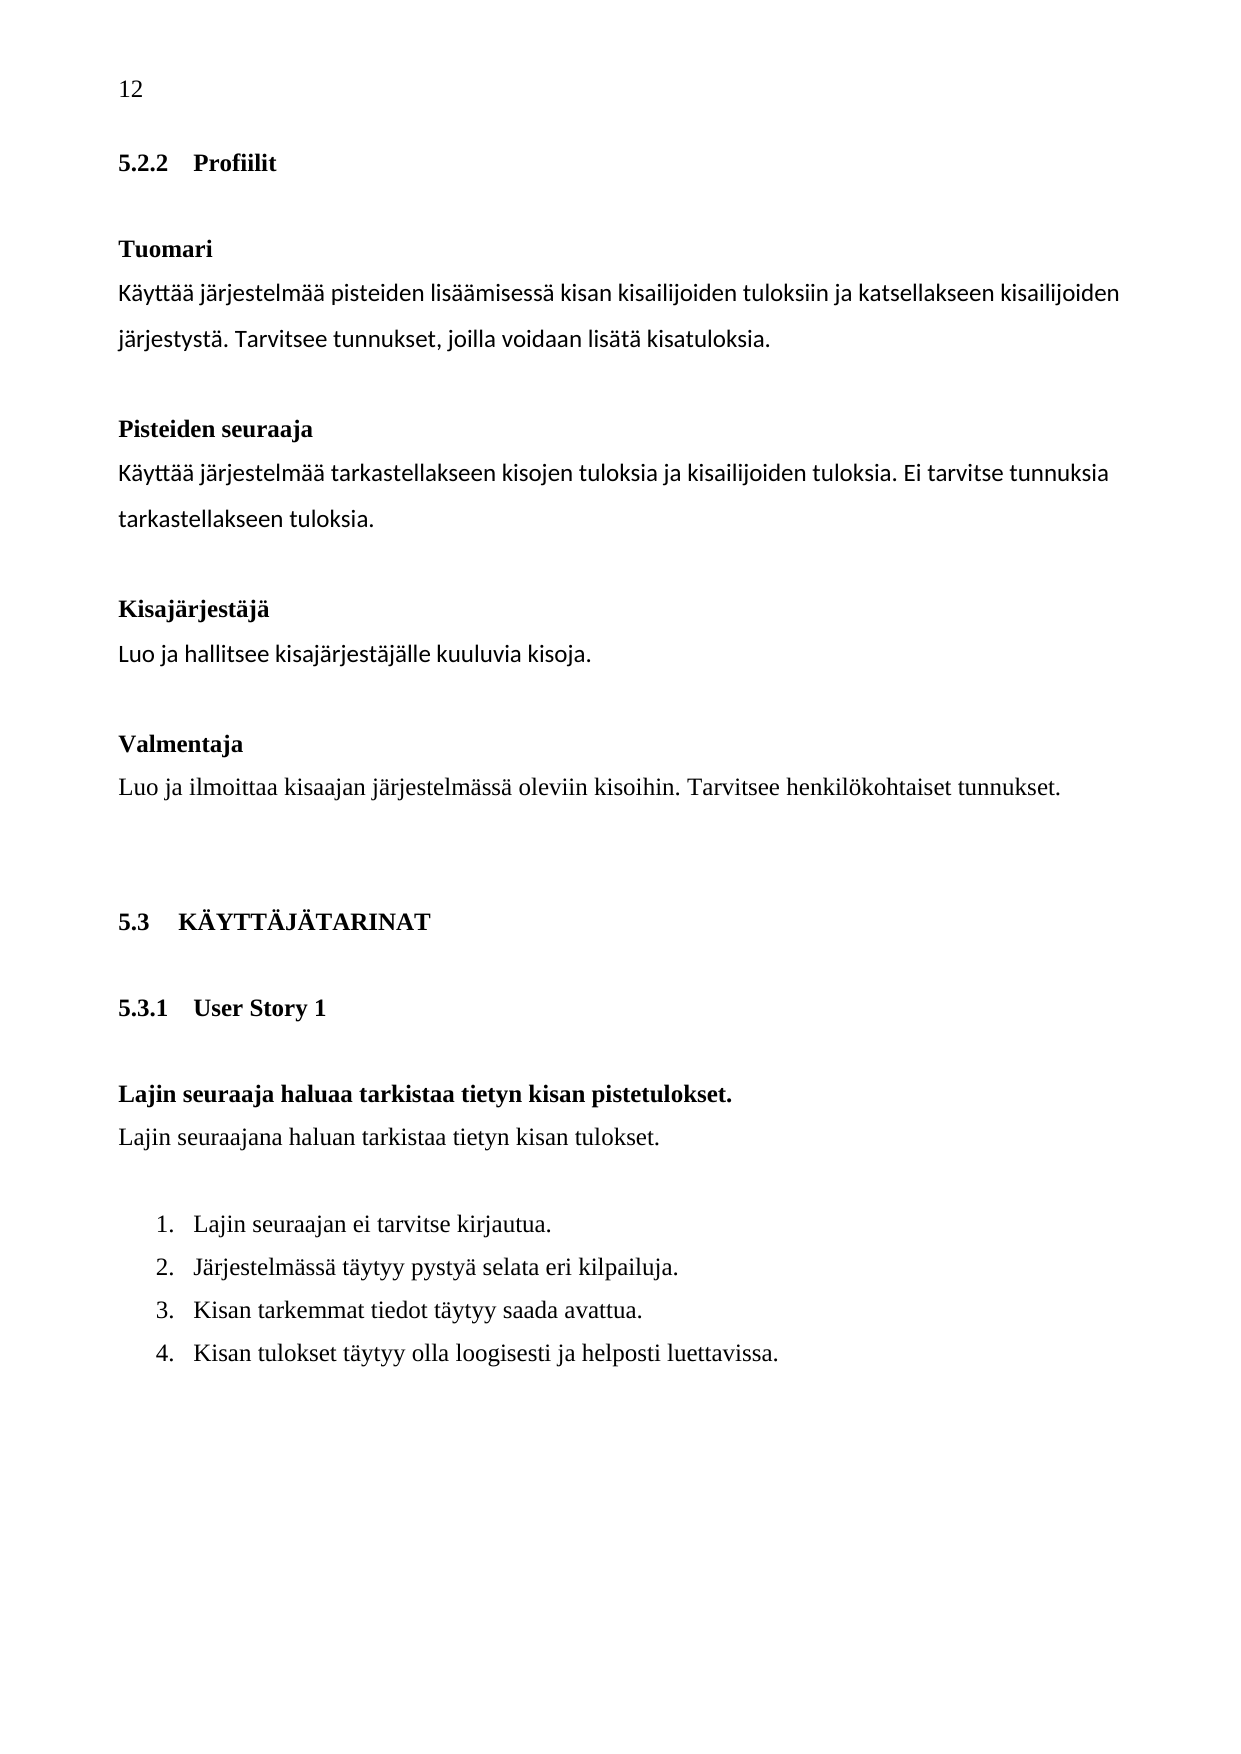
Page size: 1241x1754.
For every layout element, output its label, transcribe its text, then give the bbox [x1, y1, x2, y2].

text Valmentaja [118, 729, 1152, 758]
list Lajin seuraajan ei tarvitse kirjautua. [156, 1209, 1152, 1237]
text Käyttää järjestelmää tarkastellakseen kisojen tuloksia ja kisailijoiden tuloksia. Ei tarvitse tunnuksia tarkastellakseen tuloksia. [118, 457, 1152, 534]
list Kisan tulokset täytyy olla loogisesti ja helposti luettavissa. [156, 1338, 1152, 1367]
text Pisteiden seuraaja [118, 414, 1152, 443]
subtitle Profiilit [118, 148, 1152, 176]
list Järjestelmässä täytyy pystyä selata eri kilpailuja. [156, 1252, 1152, 1281]
subtitle User Story 1 [118, 993, 1152, 1022]
subtitle KÄYTTÄJÄTARINAT [118, 907, 1152, 936]
text Luo ja ilmoittaa kisaajan järjestelmässä oleviin kisoihin. Tarvitsee henkilökohtaiset tunnukset. [118, 772, 1152, 801]
text Käyttää järjestelmää pisteiden lisäämisessä kisan kisailijoiden tuloksiin ja katsellakseen kisailijoiden järjestystä. Tarvitsee tunnukset, joilla voidaan lisätä kisatuloksia. [118, 277, 1152, 353]
list Kisan tarkemmat tiedot täytyy saada avattua. [156, 1295, 1152, 1324]
text Luo ja hallitsee kisajärjestäjälle kuuluvia kisoja. [118, 638, 1152, 668]
text Lajin seuraajana haluan tarkistaa tietyn kisan tulokset. [118, 1122, 1152, 1151]
text Lajin seuraaja haluaa tarkistaa tietyn kisan pistetulokset. [118, 1079, 1152, 1108]
text Tuomari [118, 234, 1152, 263]
text Kisajärjestäjä [118, 594, 1152, 623]
